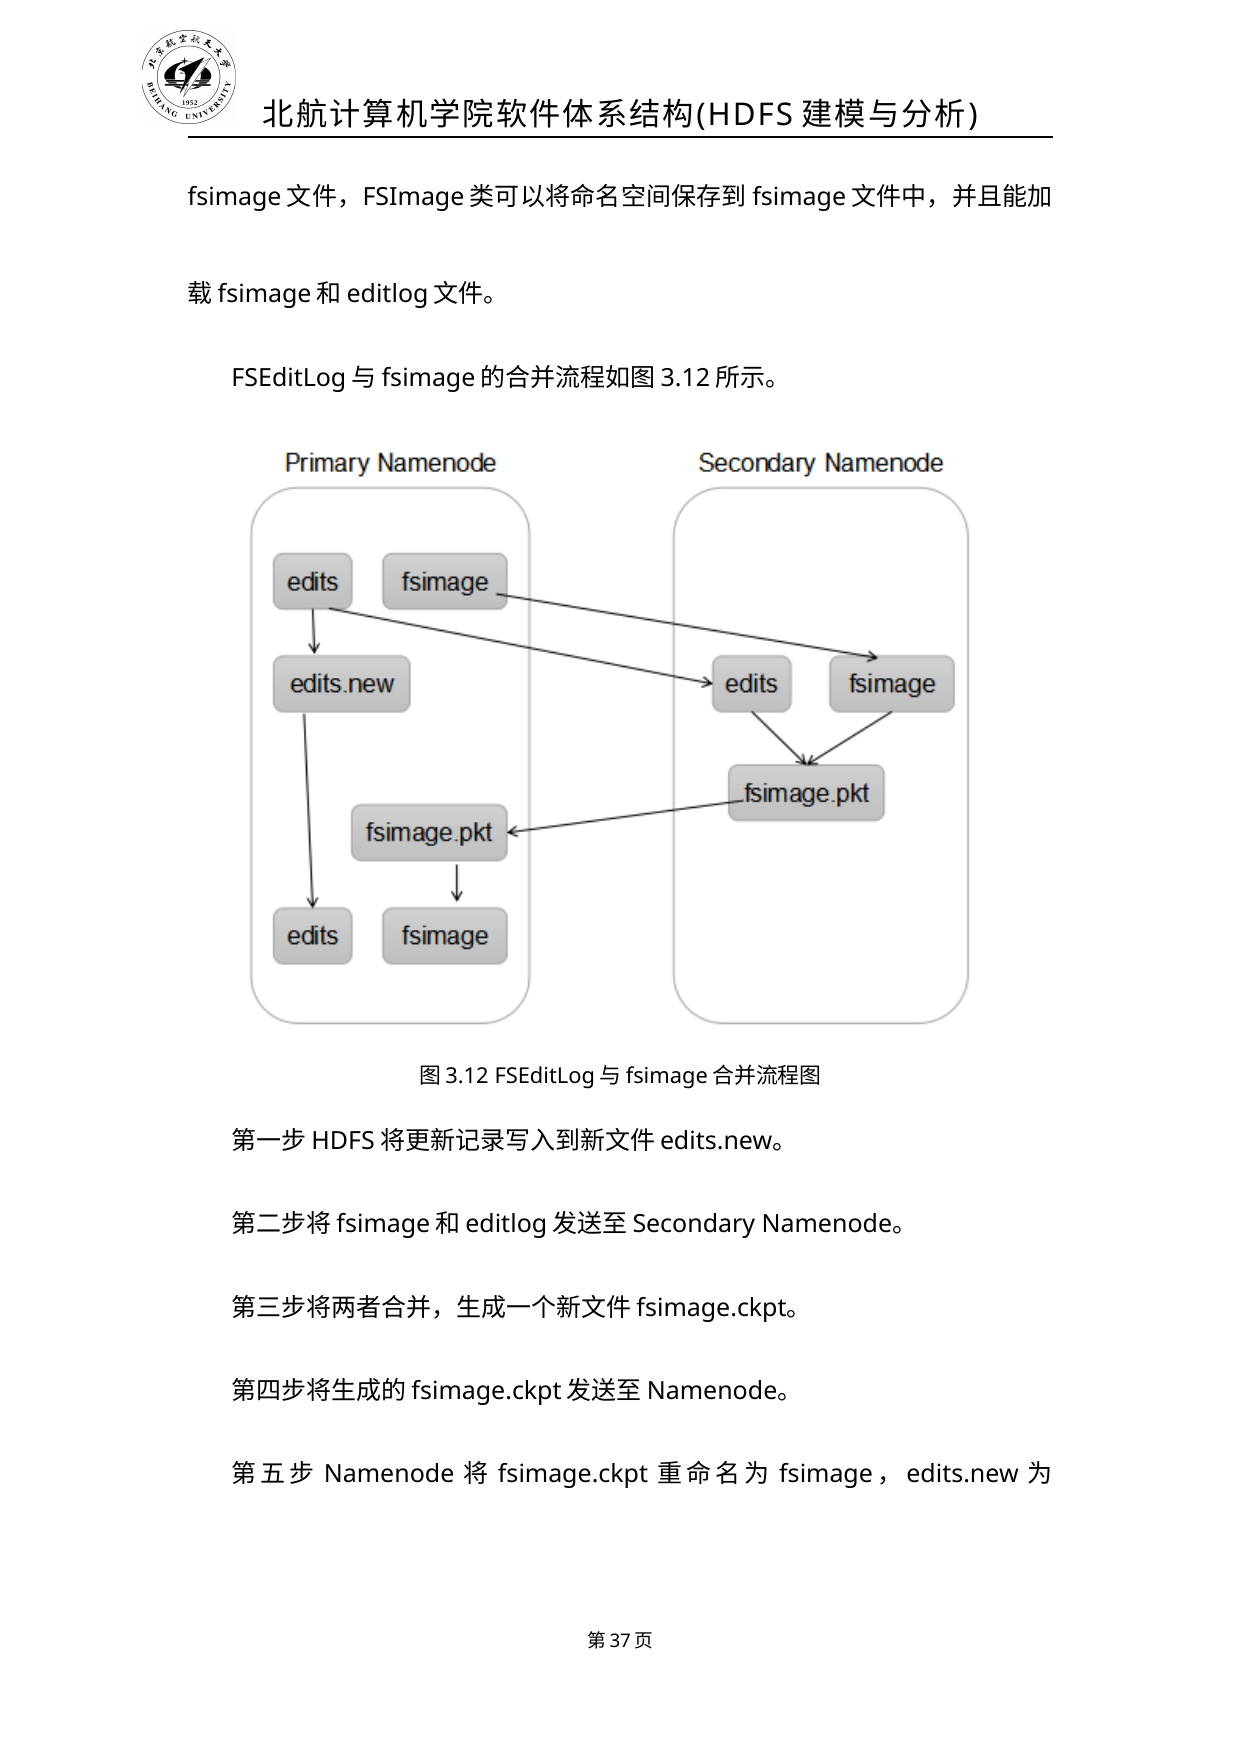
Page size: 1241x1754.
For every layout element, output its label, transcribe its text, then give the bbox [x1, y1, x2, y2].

text 第四步将生成的fsimage.ckpt发送至Namenode。 [187, 1356, 1053, 1421]
picture [231, 425, 977, 1037]
text 第二步将fsimage和editlog发送至Secondary Namenode。 [187, 1189, 1053, 1254]
text 图3.12 FSEditLog与fsimage合并流程图 [187, 1058, 1053, 1091]
text 第三步将两者合并，生成一个新文件fsimage.ckpt。 [187, 1273, 1053, 1338]
text FSEditLog与fsimage的合并流程如图3.12所示。 [187, 343, 1053, 408]
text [187, 1439, 1053, 1504]
picture [142, 30, 236, 124]
text 第一步HDFS将更新记录写入到新文件edits.new。 [187, 1106, 1053, 1171]
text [187, 162, 1053, 324]
